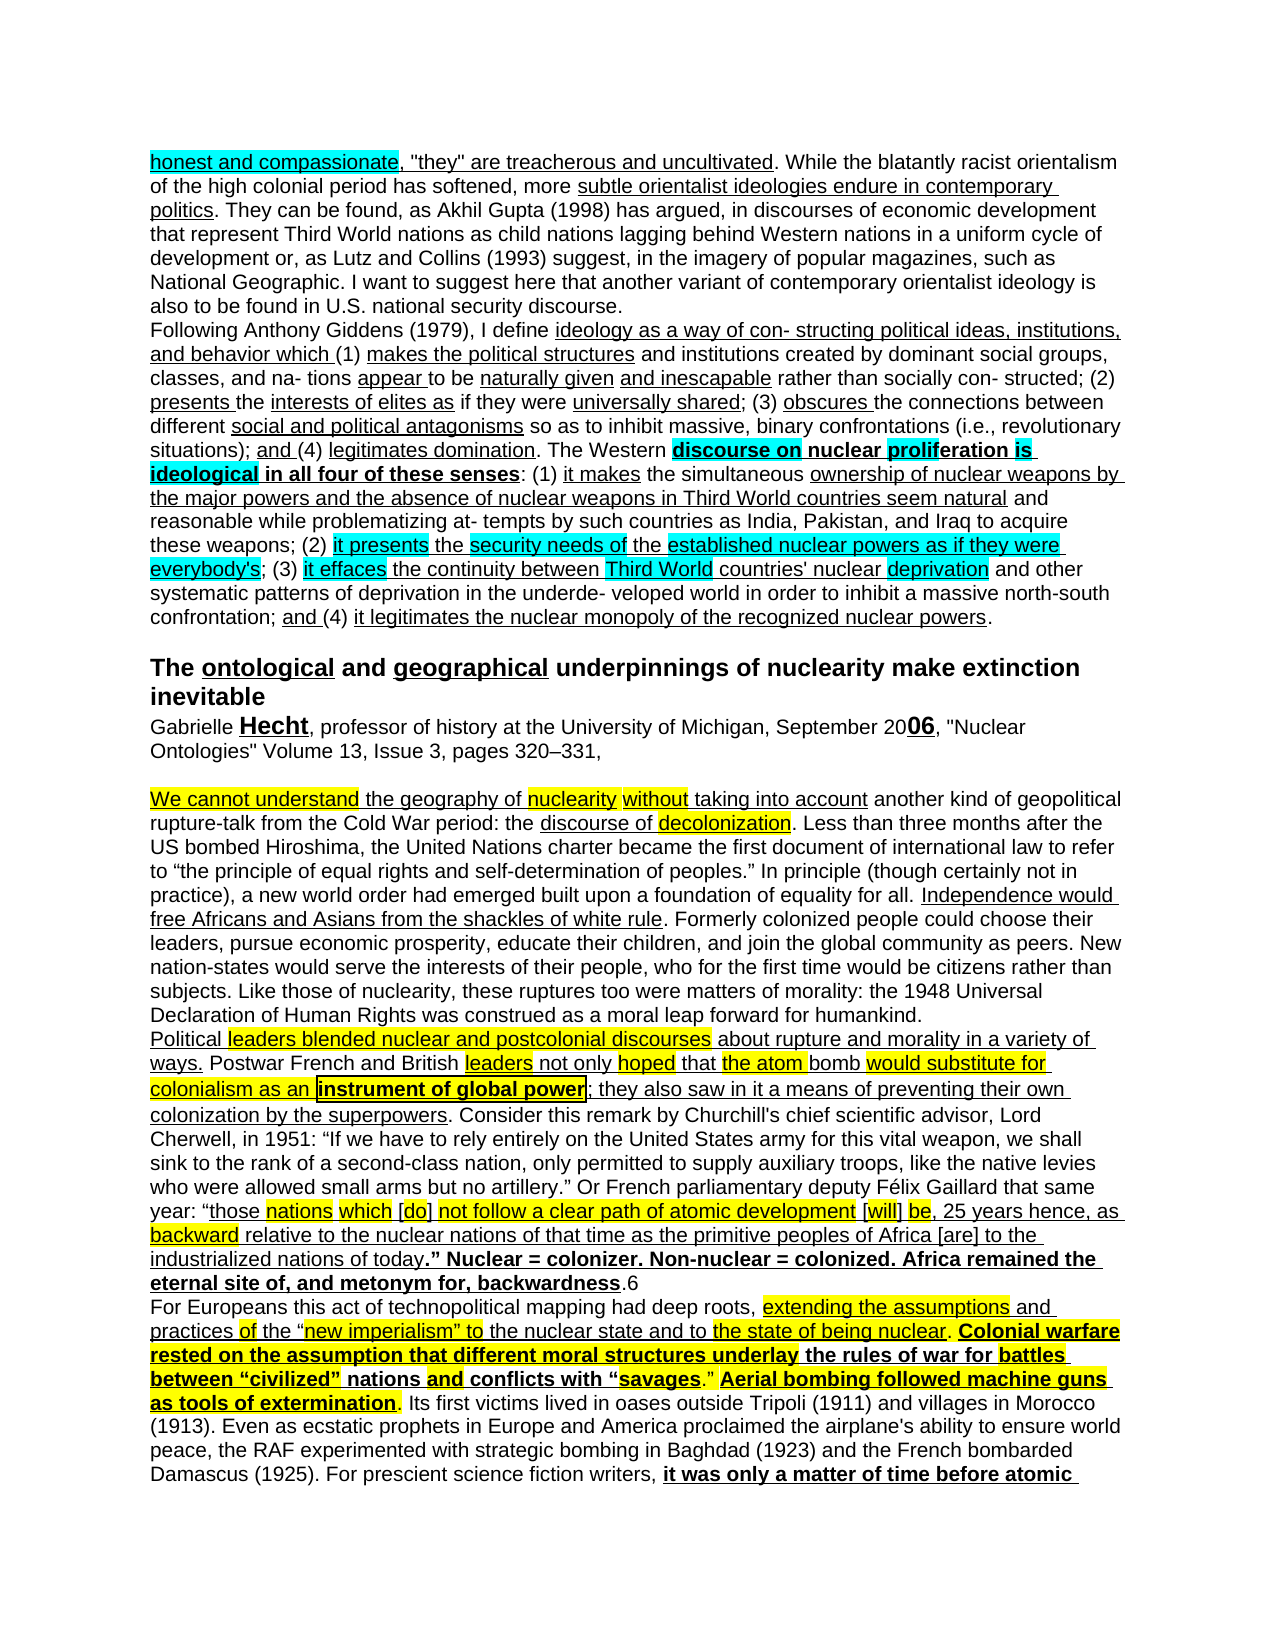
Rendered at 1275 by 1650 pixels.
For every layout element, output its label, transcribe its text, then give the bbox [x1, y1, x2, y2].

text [150, 150, 1125, 318]
text We cannot understand the geography of nuclearity without taking into account another kind of geopolitical rupture-talk from the Cold War period: the discourse of decolonization. Less than three months after the US bombed Hiroshima, the United Nations charter became the first document of international law to refer to “the principle of equal rights and self-determination of peoples.” In principle (though certainly not in practice), a new world order had emerged built upon a foundation of equality for all. Independence would free Africans and Asians from the shackles of white rule. Formerly colonized people could choose their leaders, pursue economic prosperity, educate their children, and join the global community as peers. New nation-states would serve the interests of their people, who for the first time would be citizens rather than subjects. Like those of nuclearity, these ruptures too were matters of morality: the 1948 Universal Declaration of Human Rights was construed as a moral leap forward for humankind. [150, 787, 1125, 1027]
text Gabrielle Hecht, professor of history at the University of Michigan, September 2006, "Nuclear Ontologies" Volume 13, Issue 3, pages 320–331, [150, 711, 1125, 763]
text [150, 1294, 1125, 1486]
text Following Anthony Giddens (1979), I define ideology as a way of con- structing political ideas, institutions, and behavior which (1) makes the political structures and institutions created by dominant social groups, classes, and na- tions appear to be naturally given and inescapable rather than socially con- structed; (2) presents the interests of elites as if they were universally shared; (3) obscures the connections between different social and political antagonisms so as to inhibit massive, binary confrontations (i.e., revolutionary situations); and (4) legitimates domination. The Western discourse on nuclear proliferation is ideological in all four of these senses: (1) it makes the simultaneous ownership of nuclear weapons by the major powers and the absence of nuclear weapons in Third World countries seem natural and reasonable while problematizing at- tempts by such countries as India, Pakistan, and Iraq to acquire these weapons; (2) it presents the security needs of the established nuclear powers as if they were everybody's; (3) it effaces the continuity between Third World countries' nuclear deprivation and other systematic patterns of deprivation in the underde- veloped world in order to inhibit a massive north-south confrontation; and (4) it legitimates the nuclear monopoly of the recognized nuclear powers. [150, 318, 1125, 629]
text Political leaders blended nuclear and postcolonial discourses about rupture and morality in a variety of ways. Postwar French and British leaders not only hoped that the atom bomb would substitute for colonialism as an instrument of global power; they also saw in it a means of preventing their own colonization by the superpowers. Consider this remark by Churchill's chief scientific advisor, Lord Cherwell, in 1951: “If we have to rely entirely on the United States army for this vital weapon, we shall sink to the rank of a second-class nation, only permitted to supply auxiliary troops, like the native levies who were allowed small arms but no artillery.” Or French parliamentary deputy Félix Gaillard that same year: “those nations which [do] not follow a clear path of atomic development [will] be, 25 years hence, as backward relative to the nuclear nations of that time as the primitive peoples of Africa [are] to the industrialized nations of today.” Nuclear = colonizer. Non-nuclear = colonized. Africa remained the eternal site of, and metonym for, backwardness.6 [150, 1027, 1125, 1294]
text The ontological and geographical underpinnings of nuclearity make extinction inevitable [150, 653, 1125, 711]
